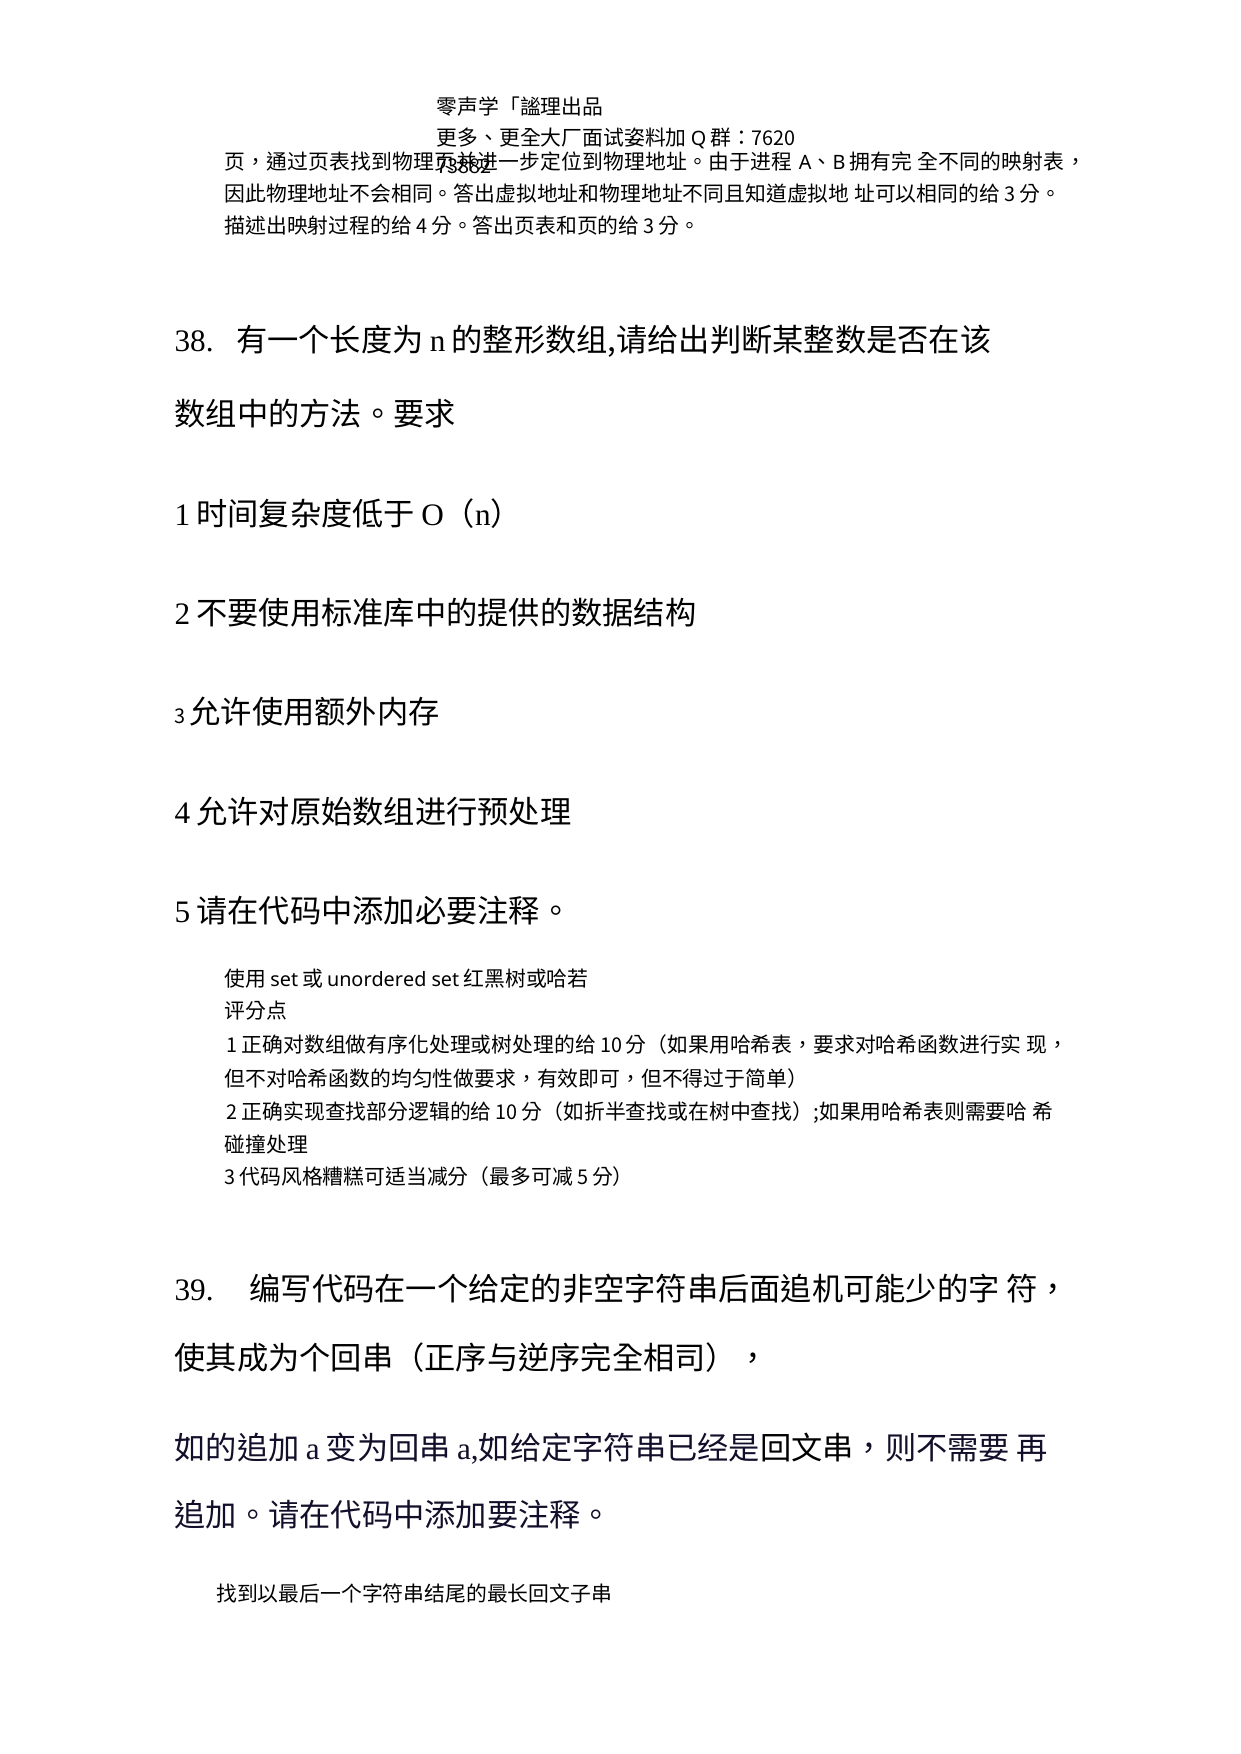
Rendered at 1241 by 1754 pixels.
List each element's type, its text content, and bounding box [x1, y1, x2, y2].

subtitle 如的追加a变为回串a,如给定字符串已经是回文串，则不需要 再追加。请在代码中添加要注释。 [174, 1406, 1066, 1540]
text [224, 144, 1066, 208]
text 找到以最后一个字符串结尾的最长回文子串 [174, 1576, 1066, 1607]
list 有一个长度为n的整形数组,请给出判断某整数是否在该 [174, 315, 1066, 360]
text 使用set或unordered set红黑树或哈若 [174, 961, 1066, 993]
text 5请在代码中添加必要注释。 [174, 886, 1066, 931]
text 3代码风格糟糕可适当减分（最多可减5分） [174, 1159, 1066, 1191]
text 1时间复杂度低于O（n） [174, 489, 1066, 534]
text 评分点 [174, 993, 1066, 1025]
text 2正确实现查找部分逻辑的给10分（如折半查找或在树中查找）;如果用哈希表则需要哈 希碰撞处理 [224, 1093, 1066, 1159]
subtitle 编写代码在一个给定的非空字符串后面追机可能少的字 符，使其成为个回串（正序与逆序完全相司）， [174, 1245, 1066, 1383]
text 数组中的方法。要求 [174, 389, 1066, 434]
text 1正确对数组做有序化处理或树处理的给10分（如果用哈希表，要求对哈希函数进行实 现，但不对哈希函数的均匀性做要求，有效即可，但不得过于简单） [224, 1025, 1066, 1093]
text 3允许使用额外内存 [174, 687, 1066, 733]
text 4允许对原始数组进行预处理 [174, 787, 1066, 832]
text 描述出映射过程的给4分。答出页表和页的给3分。 [174, 208, 1066, 240]
text 2不要使用标准库中的提供的数据结构 [174, 588, 1066, 633]
